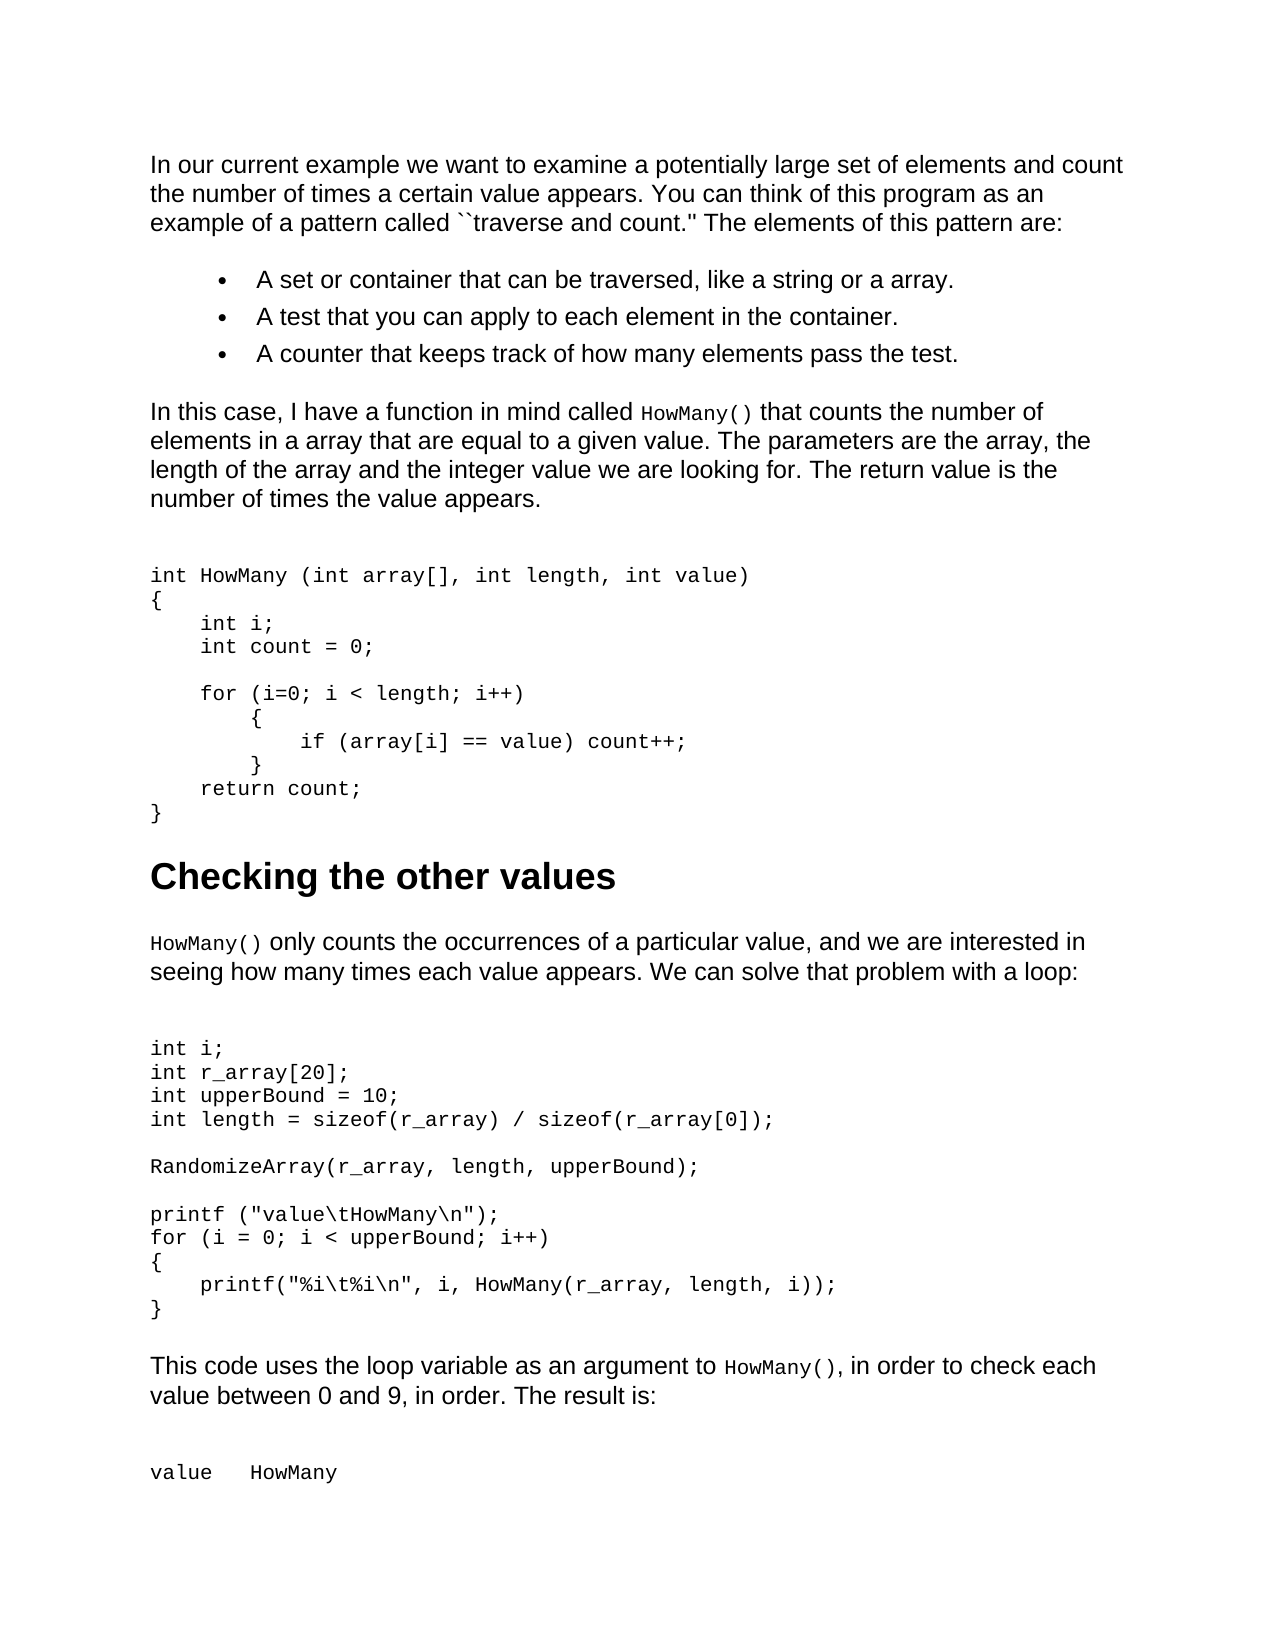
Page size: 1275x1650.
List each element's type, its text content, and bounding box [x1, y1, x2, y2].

text for (i=0; i < length; i++) [150, 683, 1125, 707]
text printf ("value\tHowMany\n"); [150, 1203, 1125, 1227]
text int upperBound = 10; [150, 1085, 1125, 1109]
text } [150, 802, 1125, 825]
text int i; [150, 1038, 1125, 1062]
text int HowMany (int array[], int length, int value) [150, 565, 1125, 589]
text HowMany() only counts the occurrences of a particular value, and we are interested in seeing how many times each value appears. We can solve that problem with a loop: [150, 927, 1125, 985]
text { [150, 707, 1125, 731]
list A counter that keeps track of how many elements pass the test. [219, 338, 1125, 367]
text } [150, 754, 1125, 778]
list A test that you can apply to each element in the container. [219, 302, 1125, 331]
text This code uses the loop variable as an argument to HowMany(), in order to check each value between 0 and 9, in order. The result is: [150, 1351, 1125, 1409]
text In our current example we want to examine a potentially large set of elements and count the number of times a certain value appears. You can think of this program as an example of a pattern called ``traverse and count.'' The elements of this pattern are: [150, 150, 1125, 236]
list A set or container that can be traversed, like a string or a array. [219, 265, 1125, 294]
text return count; [150, 778, 1125, 802]
text value HowMany [150, 1462, 1125, 1486]
text RandomizeArray(r_array, length, upperBound); [150, 1156, 1125, 1180]
text { [150, 589, 1125, 612]
text for (i = 0; i < upperBound; i++) [150, 1227, 1125, 1251]
subtitle Checking the other values [150, 854, 1125, 898]
text printf("%i\t%i\n", i, HowMany(r_array, length, i)); [150, 1274, 1125, 1298]
text if (array[i] == value) count++; [150, 731, 1125, 754]
text int i; [150, 612, 1125, 636]
text In this case, I have a function in mind called HowMany() that counts the number of elements in a array that are equal to a given value. The parameters are the array, the length of the array and the integer value we are looking for. The return value is the number of times the value appears. [150, 396, 1125, 512]
text { [150, 1251, 1125, 1274]
text int r_array[20]; [150, 1062, 1125, 1085]
text int length = sizeof(r_array) / sizeof(r_array[0]); [150, 1109, 1125, 1133]
text int count = 0; [150, 636, 1125, 660]
text } [150, 1298, 1125, 1322]
